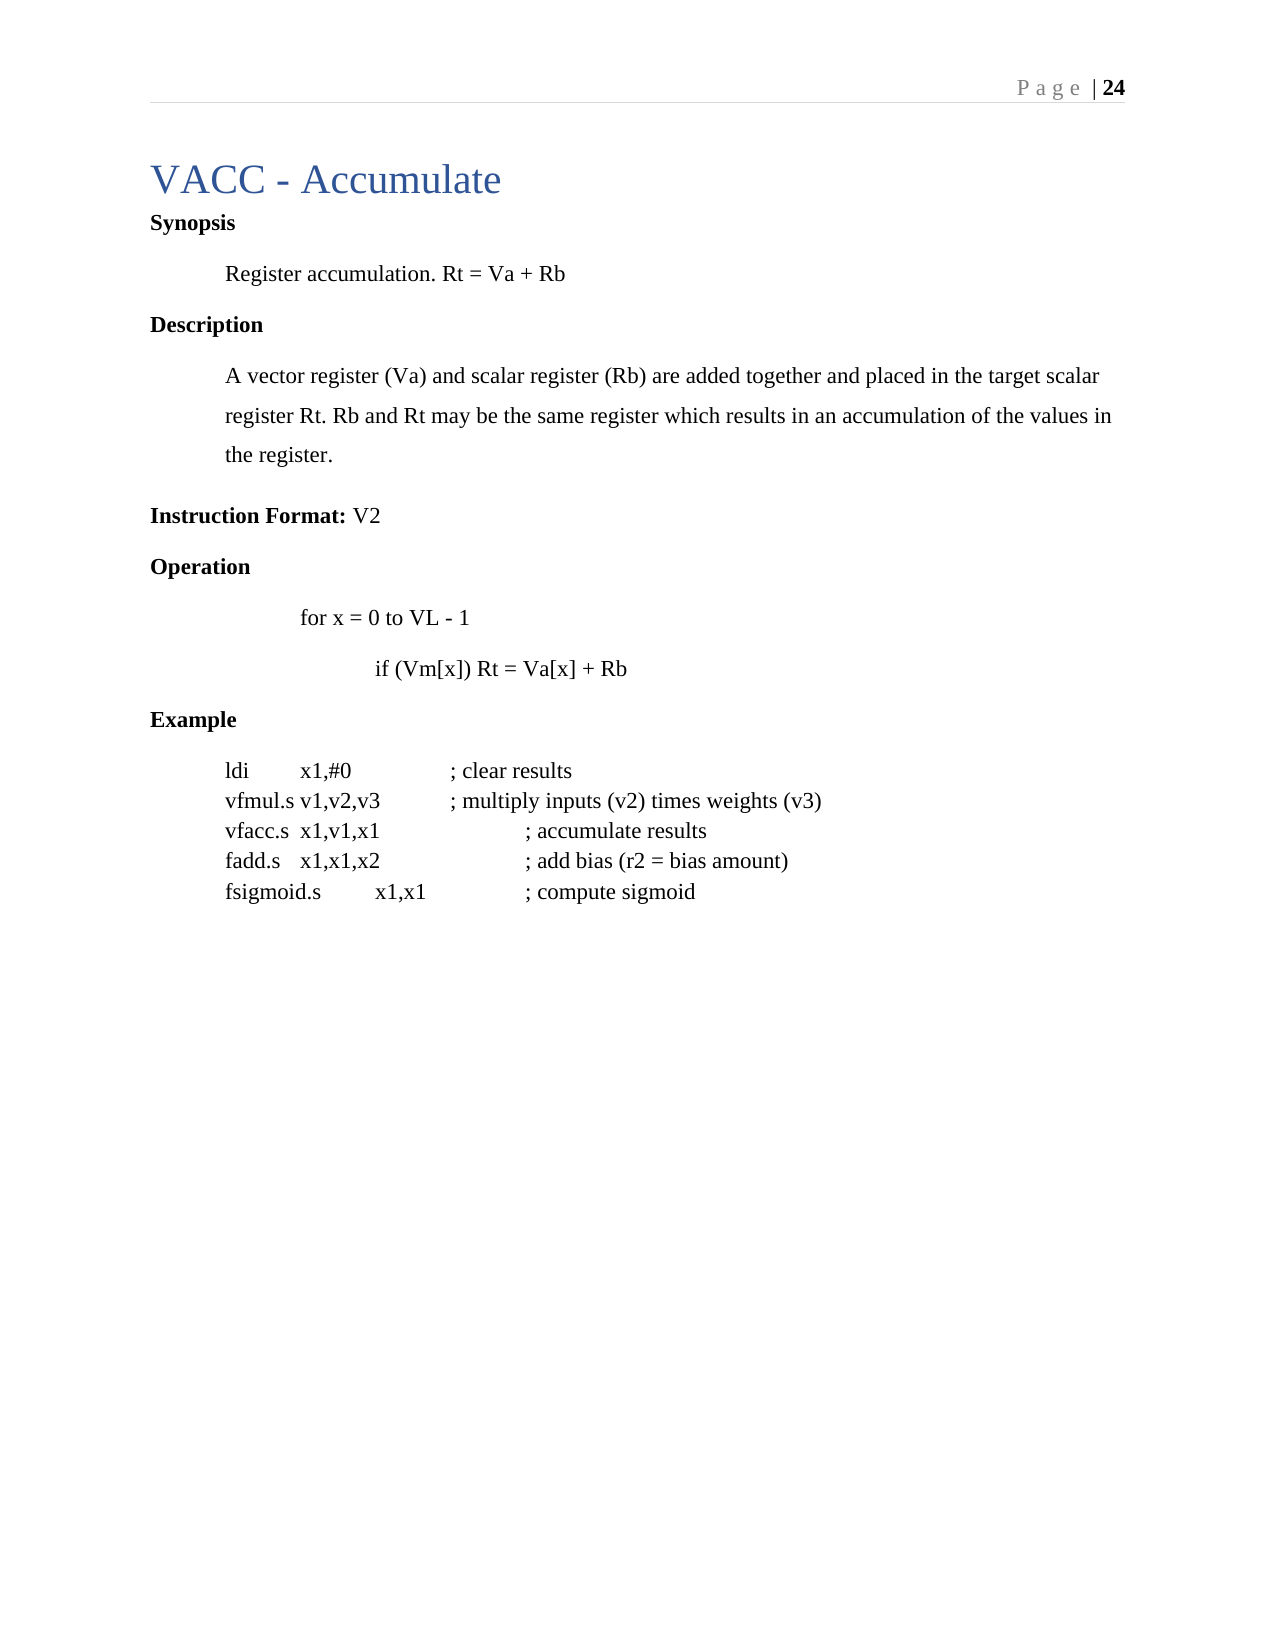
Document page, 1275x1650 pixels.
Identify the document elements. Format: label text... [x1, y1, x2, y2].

text for x = 0 to VL - 1 [225, 604, 1125, 630]
text A vector register (Va) and scalar register (Rb) are added together and placed in the target scalar register Rt. Rb and Rt may be the same register which results in an accumulation of the values in the register. [225, 362, 1125, 468]
text Synopsis [150, 209, 1125, 236]
text if (Vm[x]) Rt = Va[x] + Rb [300, 655, 1125, 681]
text Register accumulation. Rt = Va + Rb [225, 260, 1125, 287]
text vfacc.s x1,v1,x1 ; accumulate results [225, 817, 1125, 844]
text ldi x1,#0 ; clear results [225, 757, 1125, 783]
text Description [150, 311, 1125, 338]
text fadd.s x1,x1,x2 ; add bias (r2 = bias amount) [225, 847, 1125, 874]
text Example [150, 706, 1125, 732]
text Operation [150, 553, 1125, 579]
text fsigmoid.s x1,x1 ; compute sigmoid [225, 878, 1125, 904]
subtitle VACC - Accumulate [150, 154, 1125, 202]
text Instruction Format: V2 [150, 502, 1125, 528]
text vfmul.s v1,v2,v3 ; multiply inputs (v2) times weights (v3) [225, 787, 1125, 813]
